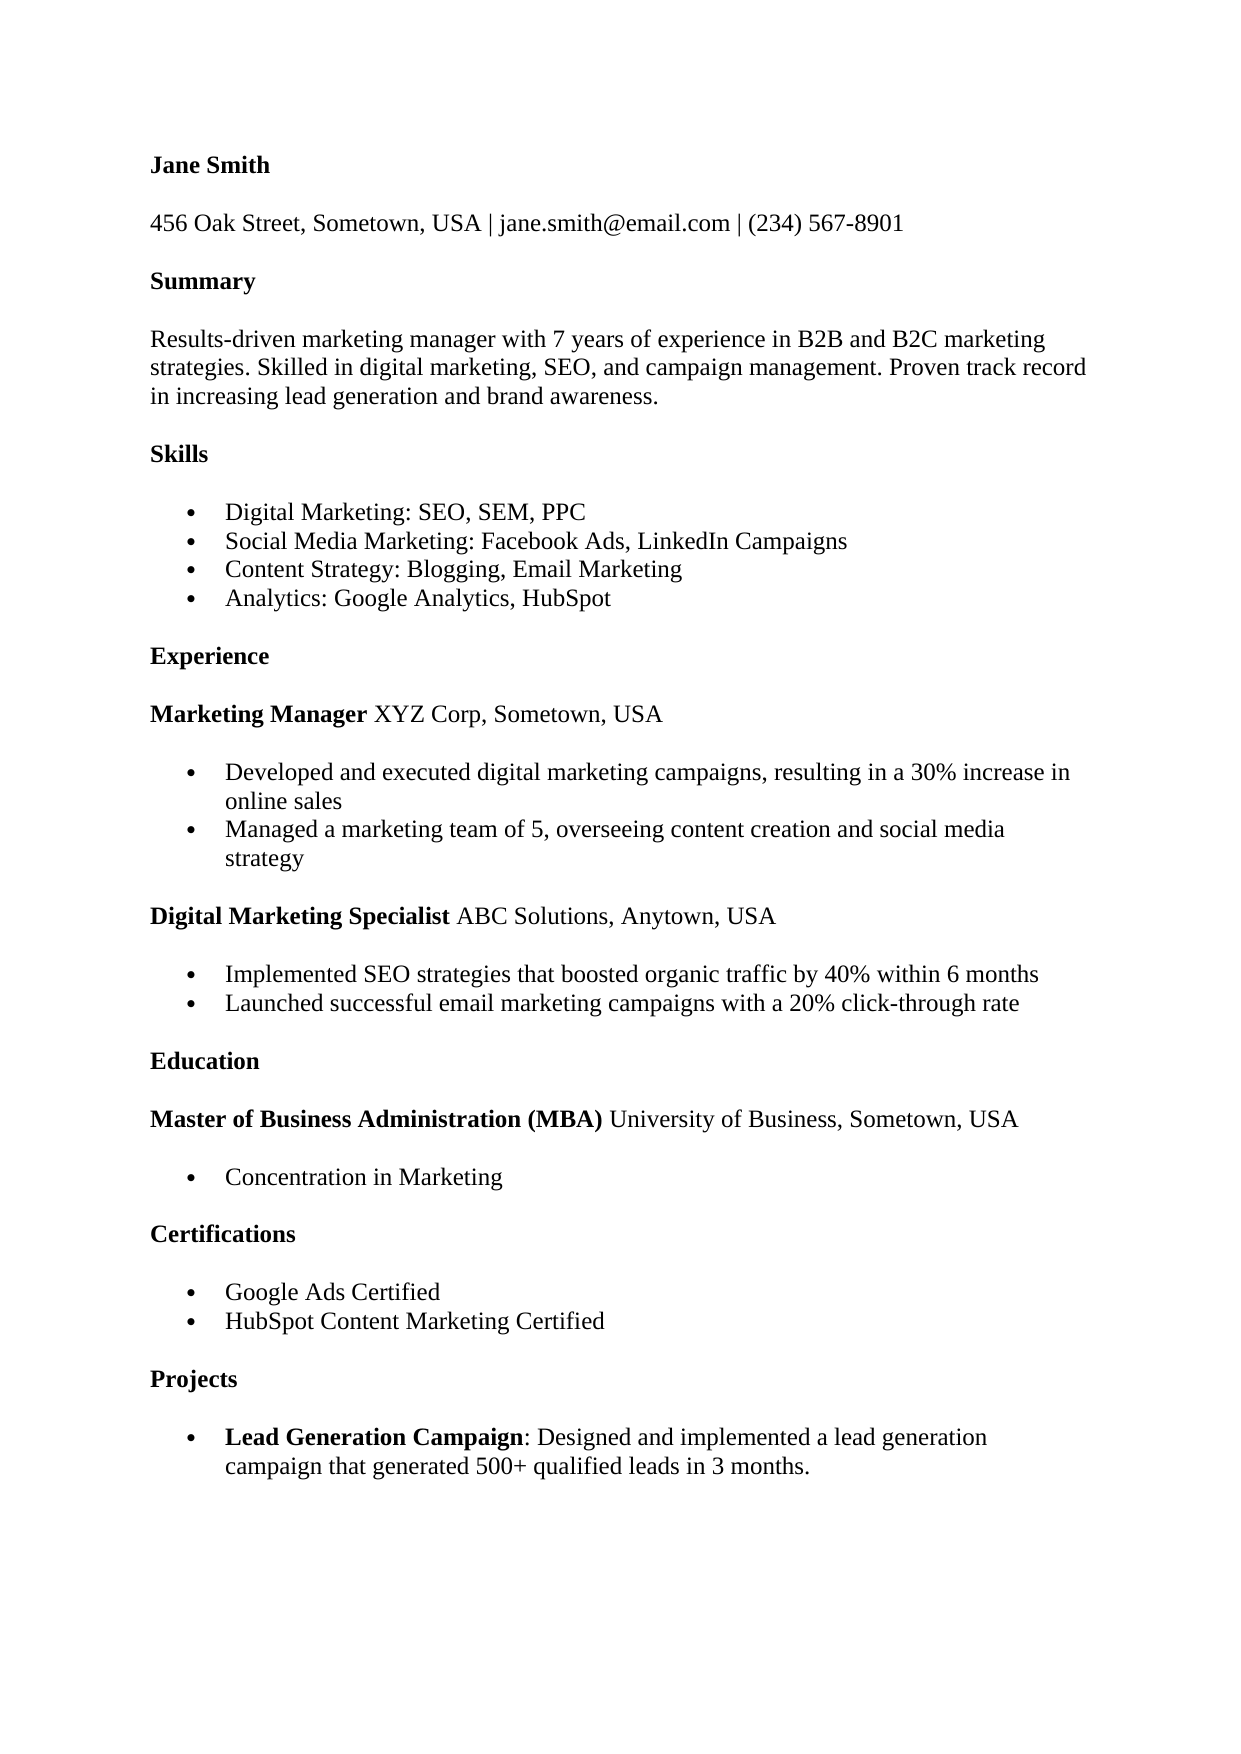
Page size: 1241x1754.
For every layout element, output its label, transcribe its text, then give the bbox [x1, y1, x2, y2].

text Jane Smith [150, 150, 1090, 179]
list Concentration in Marketing [187, 1162, 1090, 1190]
list Content Strategy: Blogging, Email Marketing [187, 554, 1090, 583]
text Master of Business Administration (MBA) University of Business, Sometown, USA [150, 1104, 1090, 1132]
text Experience [150, 641, 1090, 670]
list Google Ads Certified [187, 1277, 1090, 1306]
text Education [150, 1046, 1090, 1074]
list Developed and executed digital marketing campaigns, resulting in a 30% increase in online sales [187, 757, 1090, 814]
list Digital Marketing: SEO, SEM, PPC [187, 497, 1090, 526]
list Lead Generation Campaign: Designed and implemented a lead generation campaign that generated 500+ qualified leads in 3 months. [187, 1422, 1090, 1479]
text Skills [150, 439, 1090, 468]
text Summary [150, 266, 1090, 294]
text Projects [150, 1364, 1090, 1393]
text Digital Marketing Specialist ABC Solutions, Anytown, USA [150, 901, 1090, 930]
list Social Media Marketing: Facebook Ads, LinkedIn Campaigns [187, 526, 1090, 554]
text Certifications [150, 1219, 1090, 1248]
text Results-driven marketing manager with 7 years of experience in B2B and B2C marketing strategies. Skilled in digital marketing, SEO, and campaign management. Proven track record in increasing lead generation and brand awareness. [150, 324, 1090, 410]
text Marketing Manager XYZ Corp, Sometown, USA [150, 699, 1090, 728]
text 456 Oak Street, Sometown, USA | jane.smith@email.com | (234) 567-8901 [150, 208, 1090, 237]
list HubSpot Content Marketing Certified [187, 1306, 1090, 1335]
list Launched successful email marketing campaigns with a 20% click-through rate [187, 988, 1090, 1017]
list Analytics: Google Analytics, HubSpot [187, 583, 1090, 612]
list Implemented SEO strategies that boosted organic traffic by 40% within 6 months [187, 959, 1090, 988]
list Managed a marketing team of 5, overseeing content creation and social media strategy [187, 814, 1090, 872]
